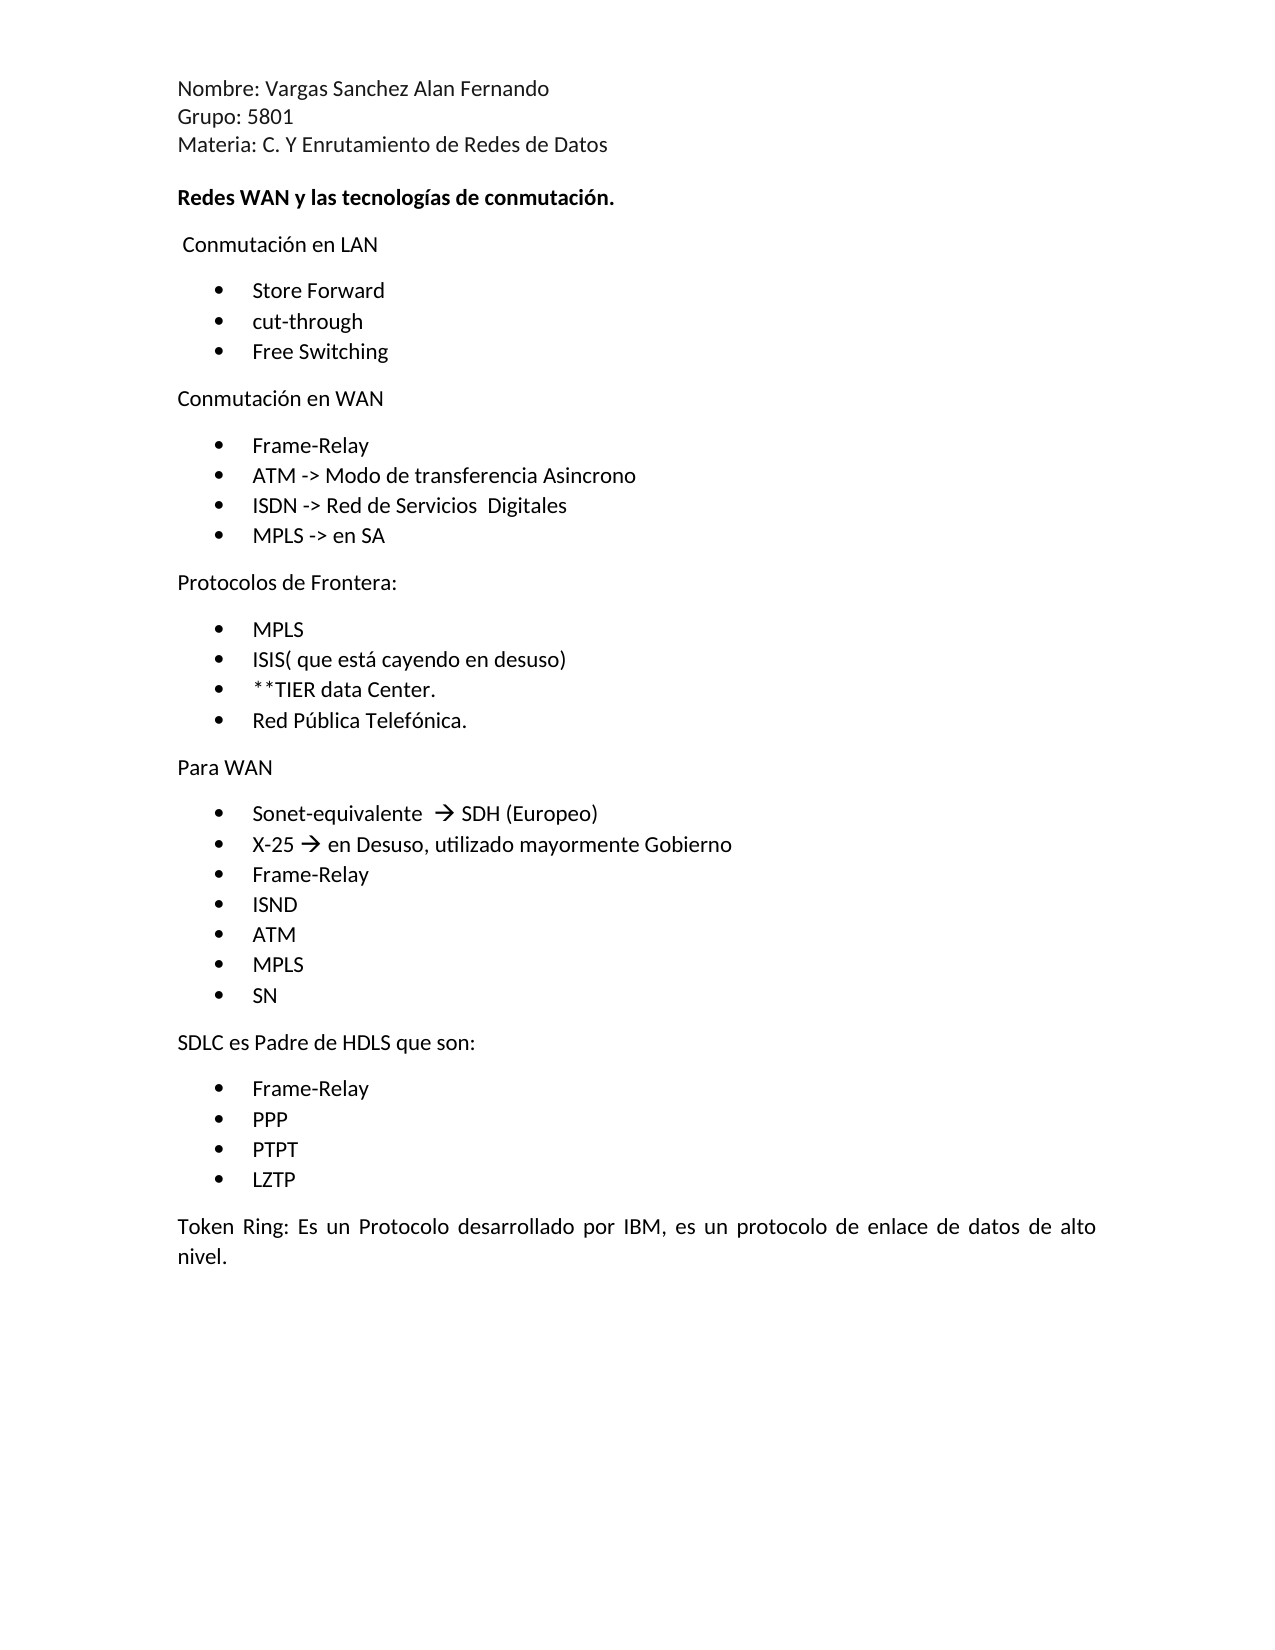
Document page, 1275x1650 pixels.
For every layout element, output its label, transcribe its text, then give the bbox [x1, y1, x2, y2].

list Frame-Relay [215, 431, 1098, 459]
list ISIS( que está cayendo en desuso) [215, 645, 1098, 673]
list **TIER data Center. [215, 676, 1098, 703]
list LZTP [215, 1165, 1098, 1193]
list MPLS -> en SA [215, 521, 1098, 549]
list MPLS [215, 951, 1098, 978]
text SDLC es Padre de HDLS que son: [177, 1028, 1098, 1056]
list Frame-Relay [215, 860, 1098, 888]
list cut-through [215, 307, 1098, 335]
list SN [215, 981, 1098, 1009]
list Free Switching [215, 337, 1098, 365]
text Conmutación en LAN [177, 230, 1098, 258]
text Protocolos de Frontera: [177, 568, 1098, 596]
list MPLS [215, 615, 1098, 643]
list Red Pública Telefónica. [215, 706, 1098, 734]
list Frame-Relay [215, 1074, 1098, 1102]
list ISDN -> Red de Servicios Digitales [215, 491, 1098, 519]
list PPP [215, 1105, 1098, 1133]
list PTPT [215, 1135, 1098, 1163]
list Sonet-equivalente SDH (Europeo) [215, 799, 1098, 827]
text Para WAN [177, 753, 1098, 781]
text Redes WAN y las tecnologías de conmutación. [177, 183, 1098, 211]
text Conmutación en WAN [177, 384, 1098, 412]
list X-25 en Desuso, utilizado mayormente Gobierno [215, 830, 1098, 858]
list ATM -> Modo de transferencia Asincrono [215, 461, 1098, 489]
list Store Forward [215, 277, 1098, 304]
list ISND [215, 890, 1098, 918]
text Token Ring: Es un Protocolo desarrollado por IBM, es un protocolo de enlace de datos de alto nivel. [177, 1212, 1098, 1270]
list ATM [215, 920, 1098, 948]
